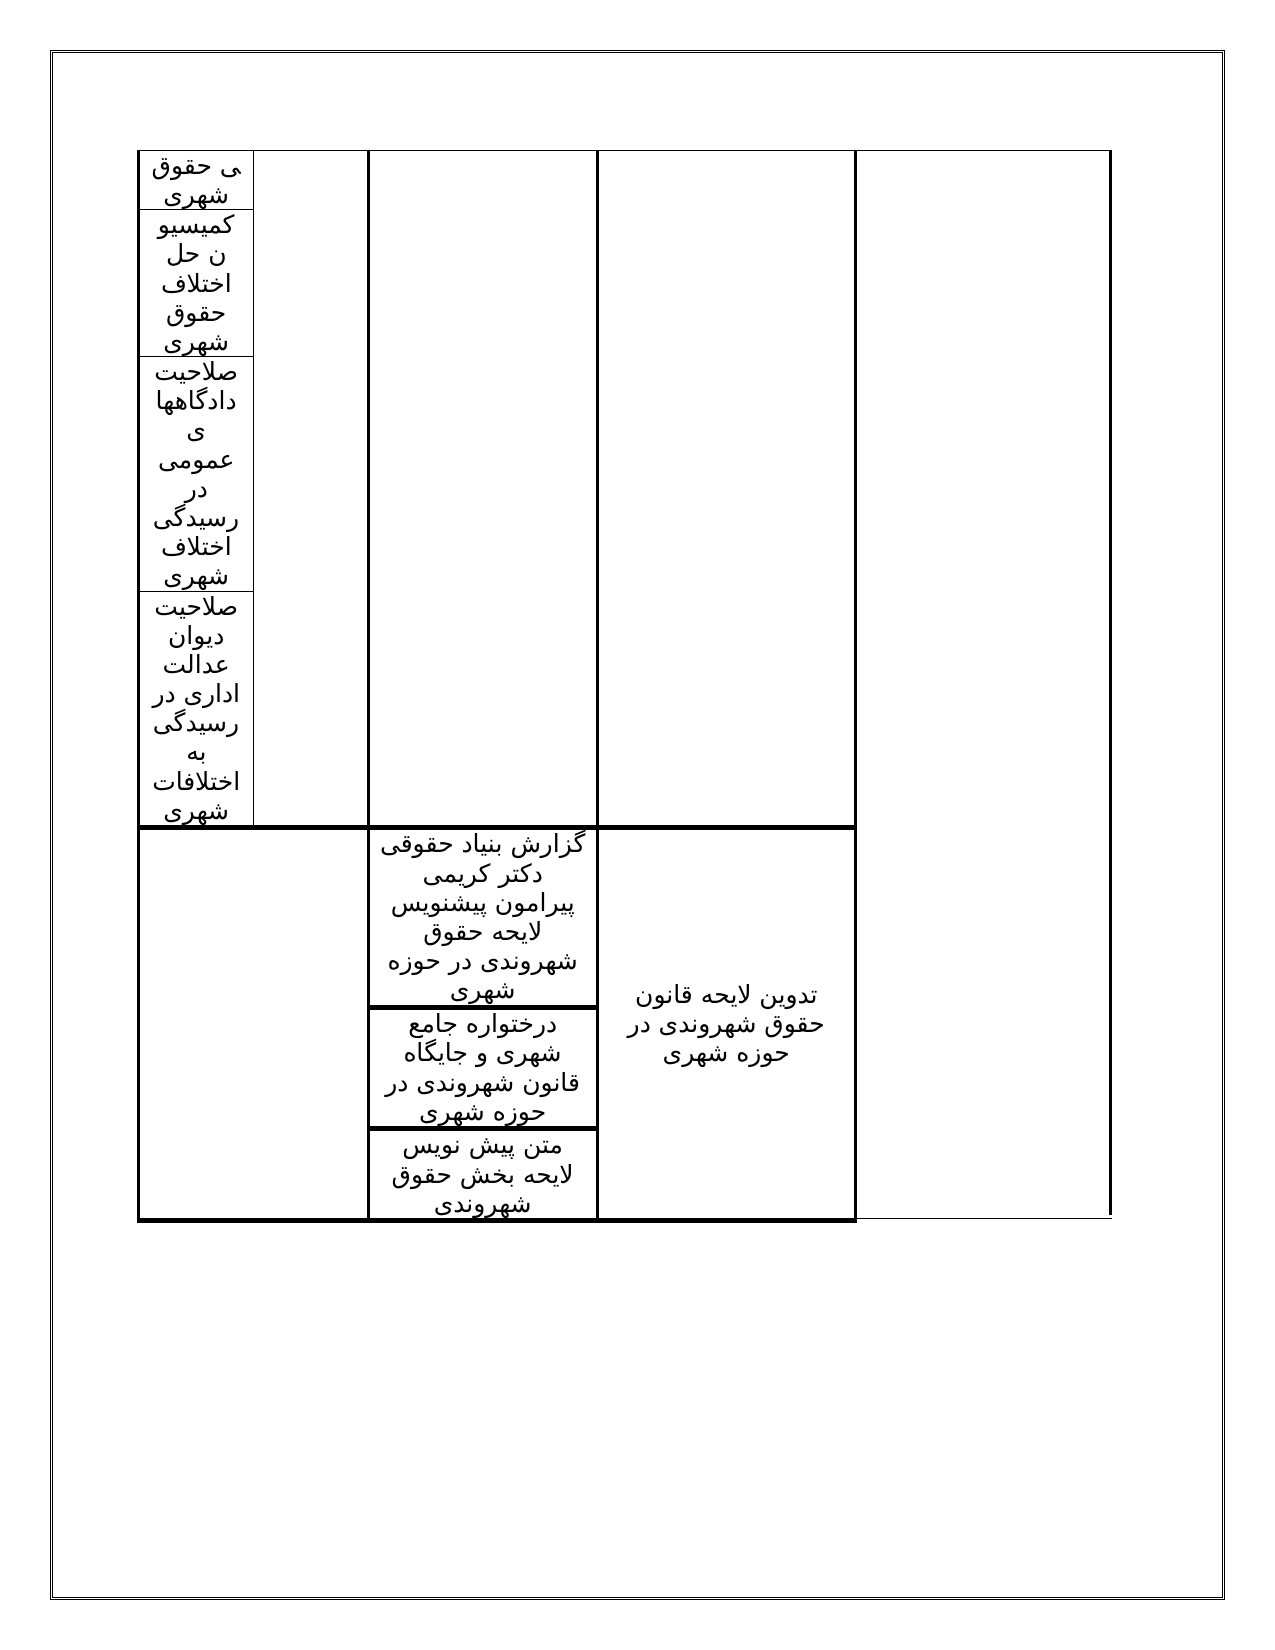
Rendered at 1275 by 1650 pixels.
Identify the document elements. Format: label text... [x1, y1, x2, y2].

table_cell صلاحیت دادگاههای عمومی در رسیدگی اختلاف شهری [140, 357, 253, 591]
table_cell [140, 151, 253, 209]
table_cell کمیسیون حل اختلاف حقوق شهری [140, 210, 253, 356]
table_cell درختواره جامع شهری و جایگاه قانون شهروندی در حوزه شهری [370, 1010, 596, 1126]
table_cell متن پیش نویس لایحه بخش حقوق شهروندی [370, 1131, 596, 1218]
table_cell گزارش بنیاد حقوقی دکتر کریمی پیرامون پیشنویس لایحه حقوق شهروندی در حوزه شهری [370, 830, 596, 1005]
table_cell [140, 830, 367, 1218]
table_cell صلاحیت دیوان عدالت اداری در رسیدگی به اختلافات شهری [140, 592, 253, 825]
table_cell تدوین لایحه قانون حقوق شهروندی در حوزه شهری [599, 830, 854, 1218]
